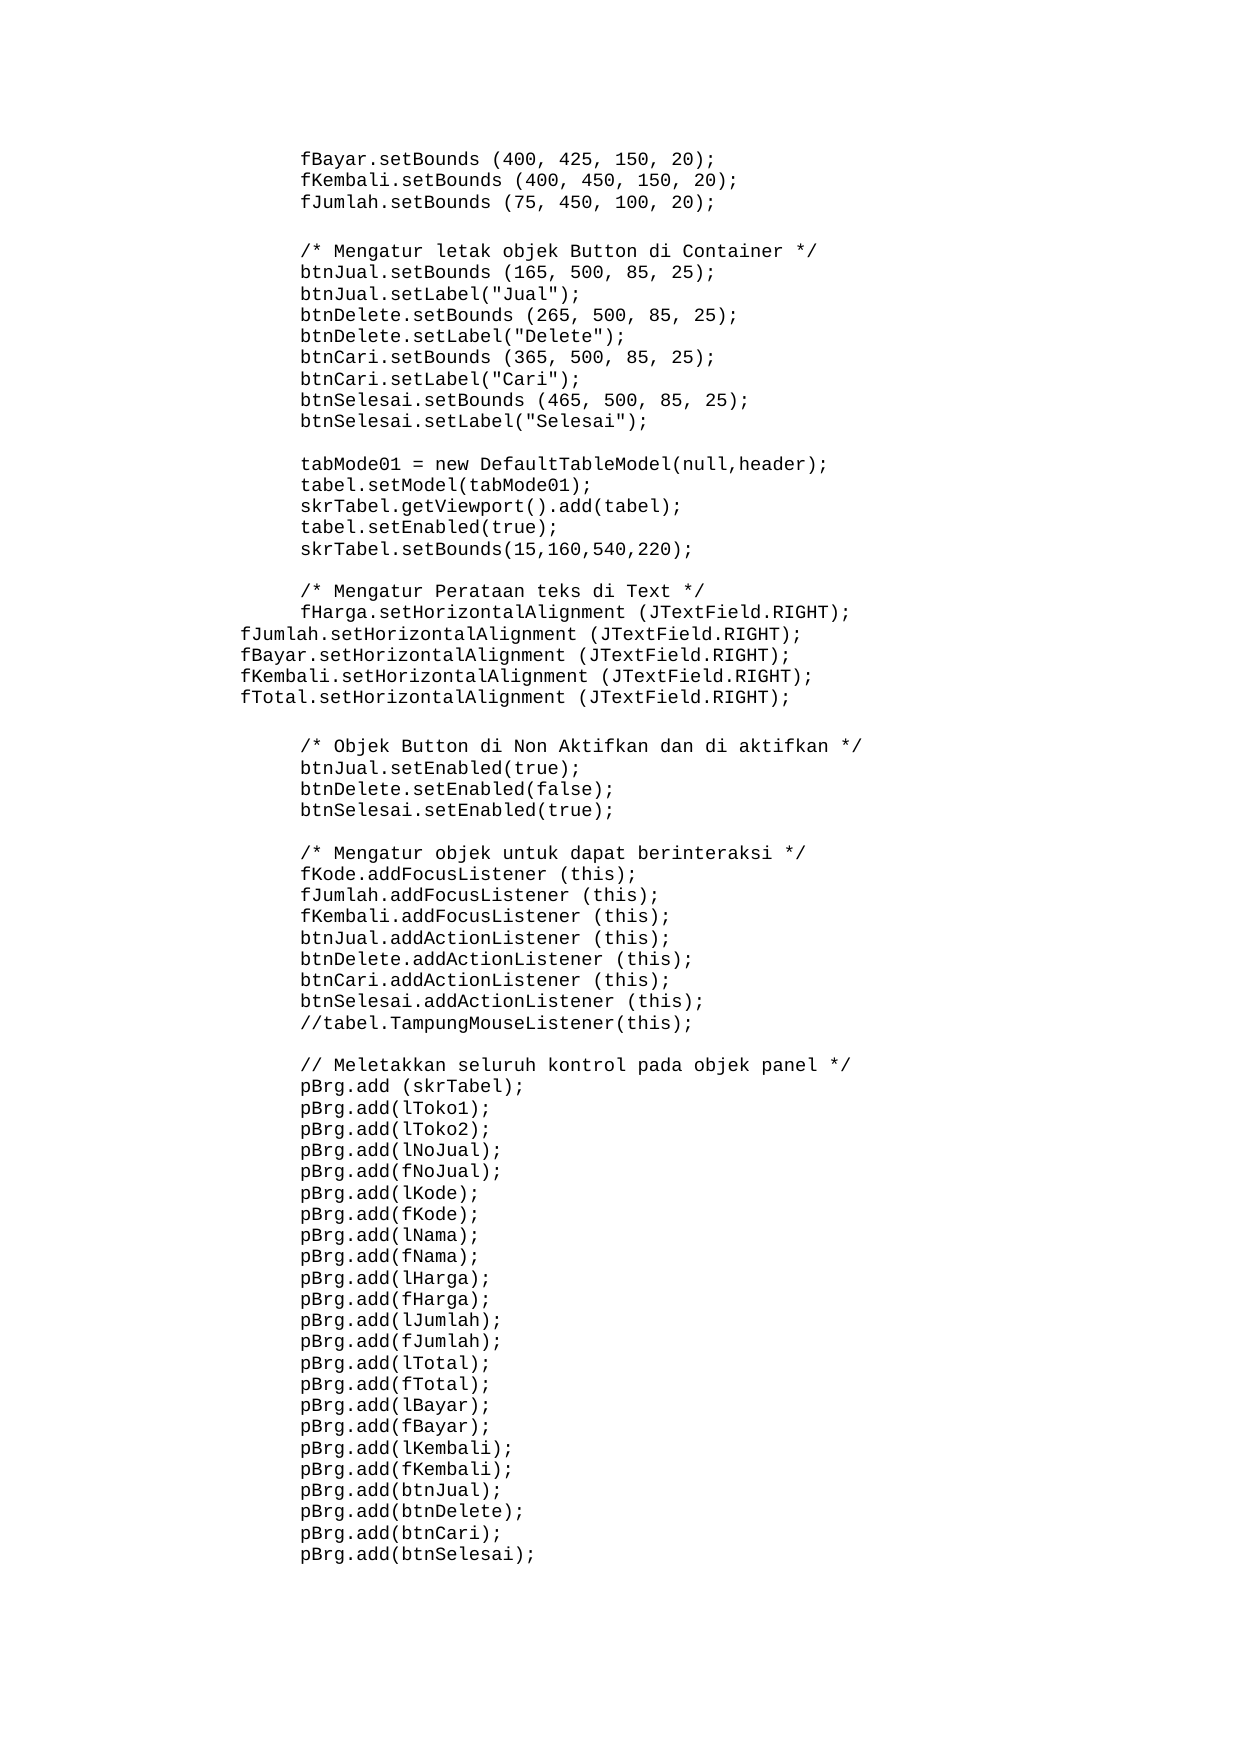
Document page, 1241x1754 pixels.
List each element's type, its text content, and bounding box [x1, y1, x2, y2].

text pBrg.add(lKembali); [150, 1438, 1090, 1460]
text pBrg.add(btnCari); [150, 1523, 1090, 1545]
text tabel.setEnabled(true); [150, 518, 1090, 539]
text fJumlah.setHorizontalAlignment (JTextField.RIGHT); [150, 624, 1090, 646]
text btnSelesai.setEnabled(true); [150, 801, 1090, 822]
text btnSelesai.setLabel("Selesai"); [150, 412, 1090, 433]
text /* Objek Button di Non Aktifkan dan di aktifkan */ [150, 737, 1090, 758]
text /* Mengatur objek untuk dapat berinteraksi */ [150, 843, 1090, 865]
text btnCari.addActionListener (this); [150, 971, 1090, 992]
text btnDelete.addActionListener (this); [150, 950, 1090, 971]
text pBrg.add(fJumlah); [150, 1332, 1090, 1353]
text pBrg.add(fNama); [150, 1247, 1090, 1268]
text pBrg.add(lNama); [150, 1226, 1090, 1247]
text btnJual.setEnabled(true); [150, 758, 1090, 780]
text skrTabel.getViewport().add(tabel); [150, 497, 1090, 518]
text skrTabel.setBounds(15,160,540,220); [150, 539, 1090, 561]
text pBrg.add(fNoJual); [150, 1162, 1090, 1183]
text tabMode01 = new DefaultTableModel(null,header); [150, 454, 1090, 476]
text /* Mengatur letak objek Button di Container */ [150, 242, 1090, 263]
text btnJual.addActionListener (this); [150, 928, 1090, 950]
text btnDelete.setEnabled(false); [150, 780, 1090, 801]
text tabel.setModel(tabMode01); [150, 476, 1090, 497]
text btnJual.setBounds (165, 500, 85, 25); [150, 263, 1090, 284]
text pBrg.add(fBayar); [150, 1417, 1090, 1438]
text btnSelesai.setBounds (465, 500, 85, 25); [150, 391, 1090, 412]
text pBrg.add(lNoJual); [150, 1141, 1090, 1162]
text // Meletakkan seluruh kontrol pada objek panel */ [150, 1056, 1090, 1077]
text pBrg.add(btnSelesai); [150, 1545, 1090, 1566]
text fKembali.addFocusListener (this); [150, 907, 1090, 928]
text btnDelete.setBounds (265, 500, 85, 25); [150, 306, 1090, 327]
text fKembali.setBounds (400, 450, 150, 20); [150, 171, 1090, 192]
text pBrg.add(fTotal); [150, 1375, 1090, 1396]
text fHarga.setHorizontalAlignment (JTextField.RIGHT); [150, 603, 1090, 624]
text pBrg.add(lKode); [150, 1183, 1090, 1205]
text pBrg.add(fKode); [150, 1205, 1090, 1226]
text btnCari.setBounds (365, 500, 85, 25); [150, 348, 1090, 369]
text pBrg.add(fKembali); [150, 1460, 1090, 1481]
text pBrg.add(fHarga); [150, 1290, 1090, 1311]
text btnCari.setLabel("Cari"); [150, 369, 1090, 391]
text fKode.addFocusListener (this); [150, 865, 1090, 886]
text pBrg.add(lToko2); [150, 1120, 1090, 1141]
text fKembali.setHorizontalAlignment (JTextField.RIGHT); [150, 667, 1090, 688]
text /* Mengatur Perataan teks di Text */ [150, 582, 1090, 603]
text pBrg.add(btnJual); [150, 1481, 1090, 1502]
text pBrg.add(lToko1); [150, 1098, 1090, 1120]
text pBrg.add(lTotal); [150, 1353, 1090, 1375]
text btnJual.setLabel("Jual"); [150, 284, 1090, 306]
text pBrg.add (skrTabel); [150, 1077, 1090, 1098]
text fTotal.setHorizontalAlignment (JTextField.RIGHT); [150, 688, 1090, 709]
text btnDelete.setLabel("Delete"); [150, 327, 1090, 348]
text pBrg.add(lHarga); [150, 1268, 1090, 1290]
text fBayar.setHorizontalAlignment (JTextField.RIGHT); [150, 646, 1090, 667]
text btnSelesai.addActionListener (this); [150, 992, 1090, 1013]
text //tabel.TampungMouseListener(this); [150, 1013, 1090, 1035]
text fBayar.setBounds (400, 425, 150, 20); [150, 150, 1090, 171]
text pBrg.add(lBayar); [150, 1396, 1090, 1417]
text fJumlah.addFocusListener (this); [150, 886, 1090, 907]
text pBrg.add(lJumlah); [150, 1311, 1090, 1332]
text fJumlah.setBounds (75, 450, 100, 20); [150, 192, 1090, 214]
text pBrg.add(btnDelete); [150, 1502, 1090, 1523]
